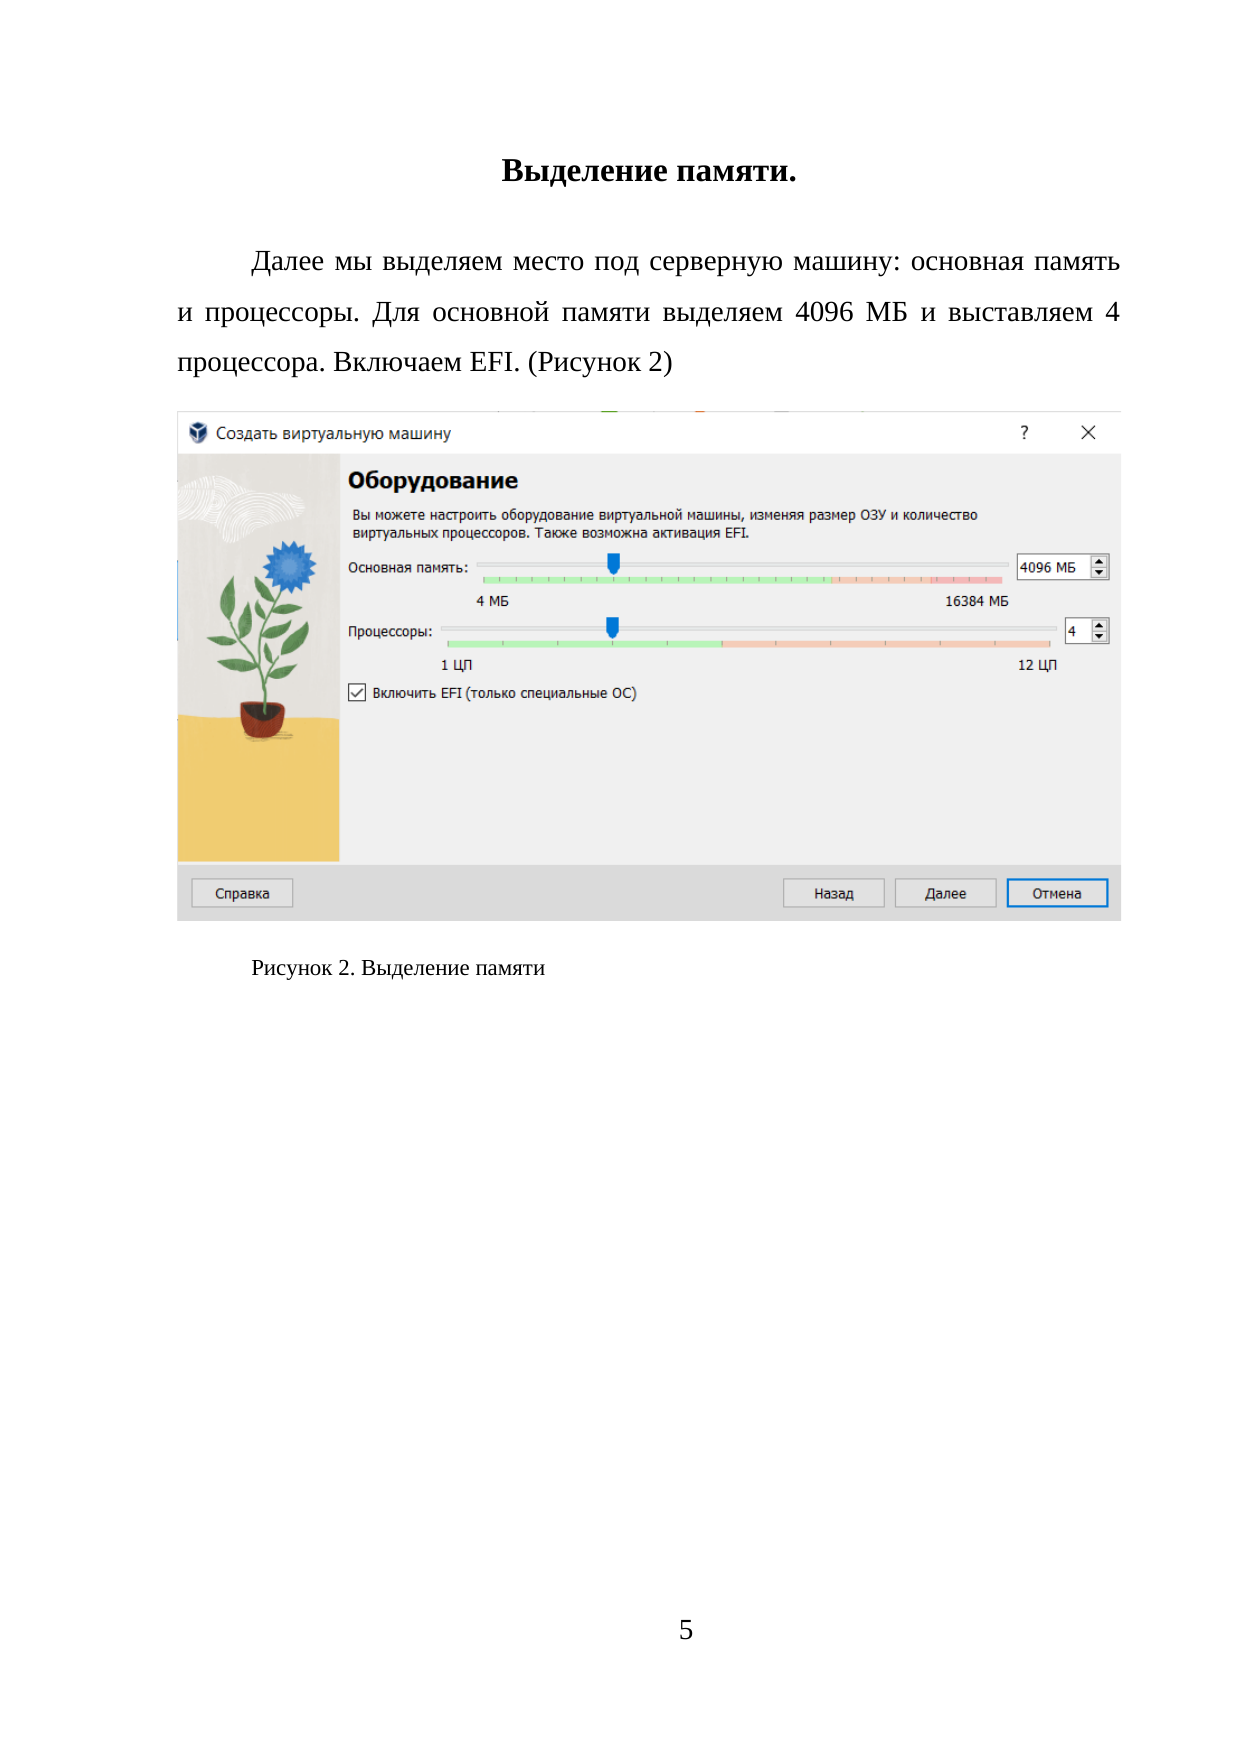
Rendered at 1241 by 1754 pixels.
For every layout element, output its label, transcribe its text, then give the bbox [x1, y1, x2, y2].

picture [177, 411, 1122, 921]
text Далее мы выделяем место под серверную машину: основная память и процессоры. Для основной памяти выделяем 4096 МБ и выставляем 4 процессора. Включаем EFI. (Рисунок 2) [177, 243, 1121, 377]
subtitle Выделение памяти. [177, 150, 1121, 188]
text Рисунок 2. Выделение памяти [177, 954, 1121, 980]
